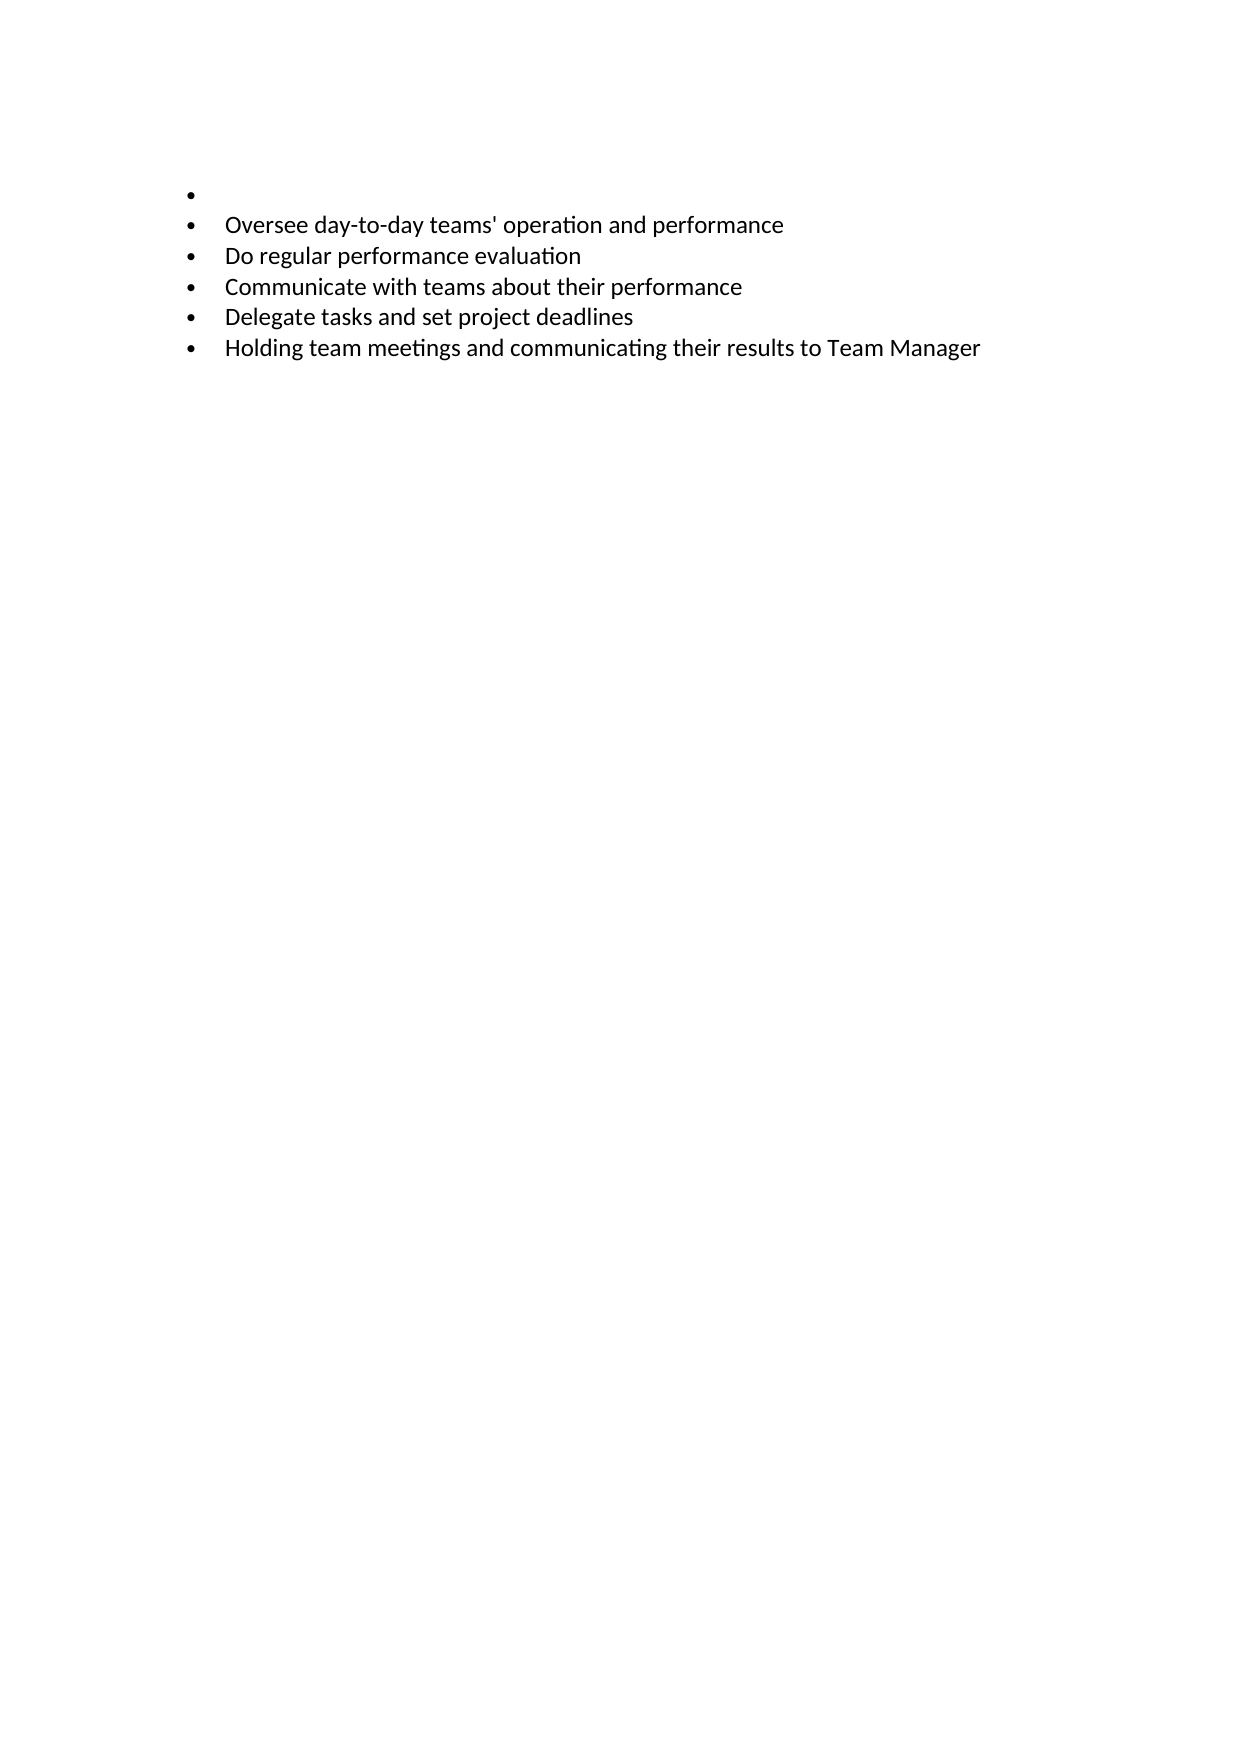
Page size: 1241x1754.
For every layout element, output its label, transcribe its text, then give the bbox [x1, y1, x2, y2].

list Communicate with teams about their performance [187, 271, 1090, 301]
list Delegate tasks and set project deadlines [187, 301, 1090, 332]
list Do regular performance evaluation [187, 240, 1090, 271]
list Holding team meetings and communicating their results to Team Manager [187, 332, 1090, 362]
list Oversee day-to-day teams' operation and performance [187, 210, 1090, 240]
